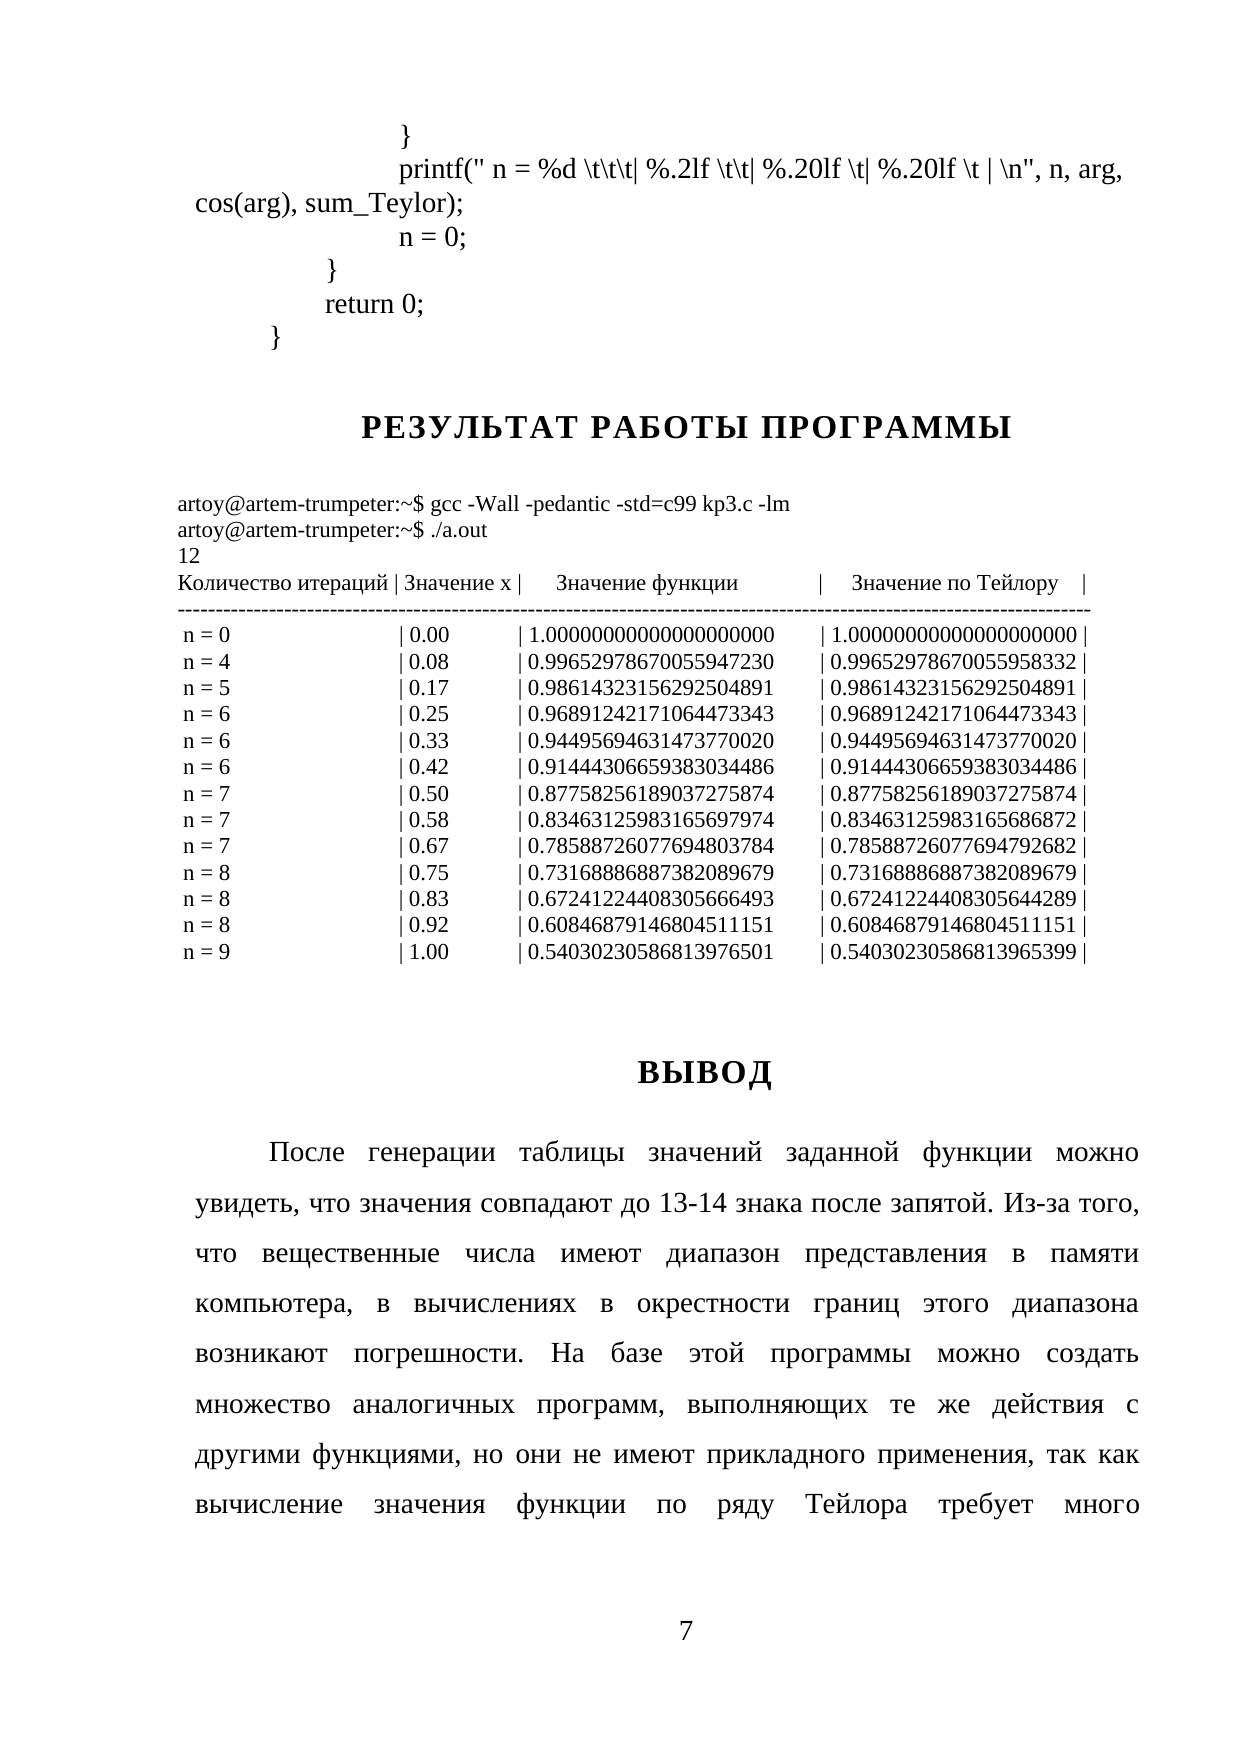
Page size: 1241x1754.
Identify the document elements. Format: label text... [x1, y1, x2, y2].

text n = 6 | 0.33 | 0.94495694631473770020 | 0.94495694631473770020 | [177, 727, 1152, 753]
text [195, 1134, 1140, 1520]
text n = 8 | 0.75 | 0.73168886887382089679 | 0.73168886887382089679 | [177, 859, 1152, 885]
text n = 6 | 0.25 | 0.96891242171064473343 | 0.96891242171064473343 | [177, 701, 1152, 727]
text } [195, 319, 1140, 353]
text ------------------------------------------------------------------------------------------------------------------------ [177, 595, 1152, 621]
subtitle ВЫВОД [195, 1052, 1140, 1090]
text } [195, 252, 1140, 286]
text artoy@artem-trumpeter:~$ ./a.out [177, 516, 1152, 542]
text n = 8 | 0.92 | 0.60846879146804511151 | 0.60846879146804511151 | [177, 911, 1152, 938]
text n = 7 | 0.50 | 0.87758256189037275874 | 0.87758256189037275874 | [177, 779, 1152, 806]
text n = 0; [195, 219, 1140, 252]
text n = 7 | 0.58 | 0.83463125983165697974 | 0.83463125983165686872 | [177, 806, 1152, 832]
text n = 7 | 0.67 | 0.78588726077694803784 | 0.78588726077694792682 | [177, 832, 1152, 859]
text return 0; [195, 286, 1140, 319]
subtitle РЕЗУЛЬТАТ РАБОТЫ ПРОГРАММЫ [220, 407, 1152, 446]
text artoy@artem-trumpeter:~$ gcc -Wall -pedantic -std=c99 kp3.c -lm [177, 490, 1152, 516]
text n = 6 | 0.42 | 0.91444306659383034486 | 0.91444306659383034486 | [177, 753, 1152, 779]
text n = 8 | 0.83 | 0.67241224408305666493 | 0.67241224408305644289 | [177, 885, 1152, 911]
text n = 9 | 1.00 | 0.54030230586813976501 | 0.54030230586813965399 | [177, 938, 1152, 964]
text n = 5 | 0.17 | 0.98614323156292504891 | 0.98614323156292504891 | [177, 674, 1152, 701]
text Количество итераций | Значение x | Значение функции | Значение по Тейлору | [177, 569, 1152, 595]
text } [195, 118, 1140, 152]
text 12 [177, 542, 1152, 569]
text printf(" n = %d \t\t\t| %.2lf \t\t| %.20lf \t| %.20lf \t | \n", n, arg, cos(arg), sum_Teylor); [195, 152, 1140, 219]
text n = 0 | 0.00 | 1.00000000000000000000 | 1.00000000000000000000 | [177, 621, 1152, 648]
text n = 4 | 0.08 | 0.99652978670055947230 | 0.99652978670055958332 | [177, 648, 1152, 674]
